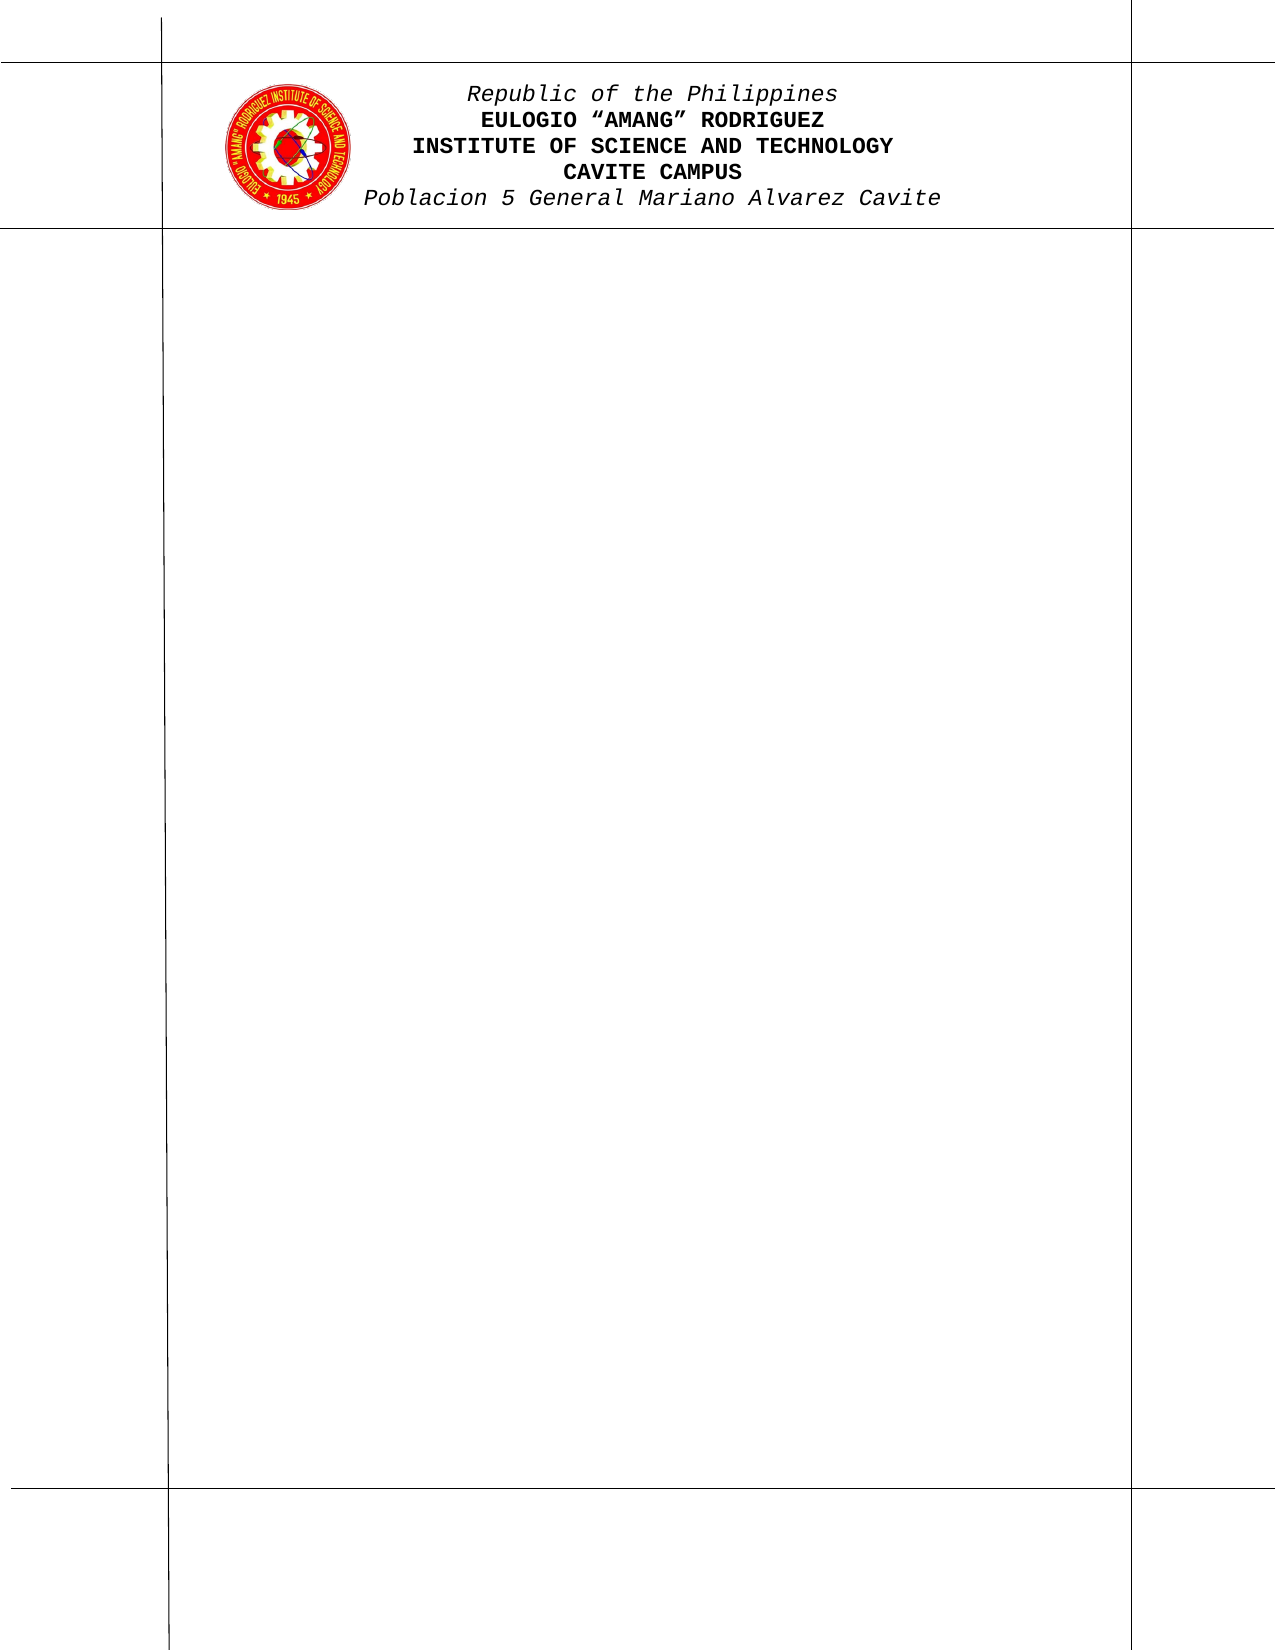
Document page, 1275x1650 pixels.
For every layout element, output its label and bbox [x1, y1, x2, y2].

picture [225, 83, 351, 210]
